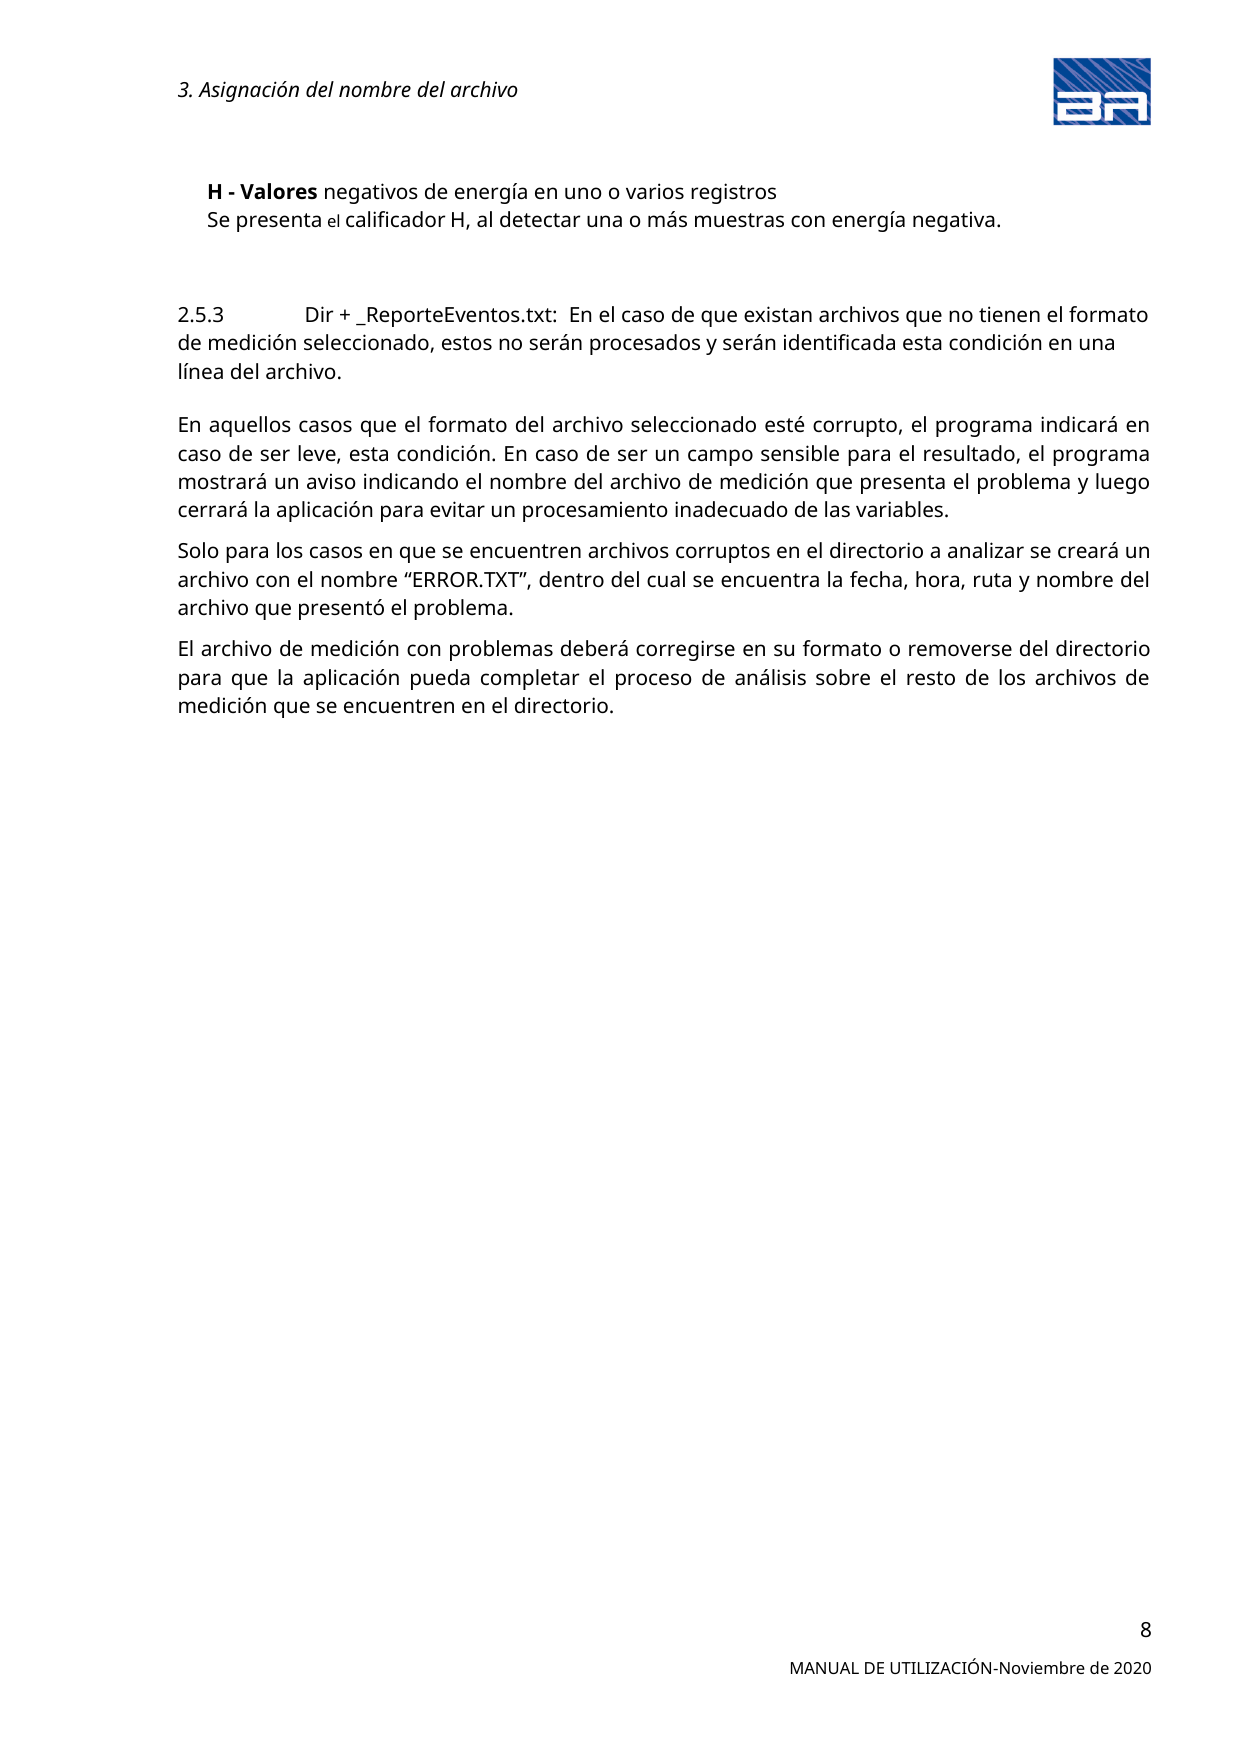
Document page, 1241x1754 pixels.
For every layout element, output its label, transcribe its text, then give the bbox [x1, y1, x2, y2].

list El archivo de medición con problemas deberá corregirse en su formato o removerse del directorio para que la aplicación pueda completar el proceso de análisis sobre el resto de los archivos de medición que se encuentren en el directorio. [177, 634, 1152, 720]
text H - Valores negativos de energía en uno o varios registros [207, 177, 1152, 206]
picture [1051, 55, 1152, 126]
list Solo para los casos en que se encuentren archivos corruptos en el directorio a analizar se creará un archivo con el nombre “ERROR.TXT”, dentro del cual se encuentra la fecha, hora, ruta y nombre del archivo que presentó el problema. [177, 537, 1152, 622]
subtitle Dir + _ReporteEventos.txt: En el caso de que existan archivos que no tienen el formato de medición seleccionado, estos no serán procesados y serán identificada esta condición en una línea del archivo. [177, 300, 1152, 385]
list En aquellos casos que el formato del archivo seleccionado esté corrupto, el programa indicará en caso de ser leve, esta condición. En caso de ser un campo sensible para el resultado, el programa mostrará un aviso indicando el nombre del archivo de medición que presenta el problema y luego cerrará la aplicación para evitar un procesamiento inadecuado de las variables. [177, 410, 1152, 524]
text Se presenta el calificador H, al detectar una o más muestras con energía negativa. [207, 206, 1152, 234]
